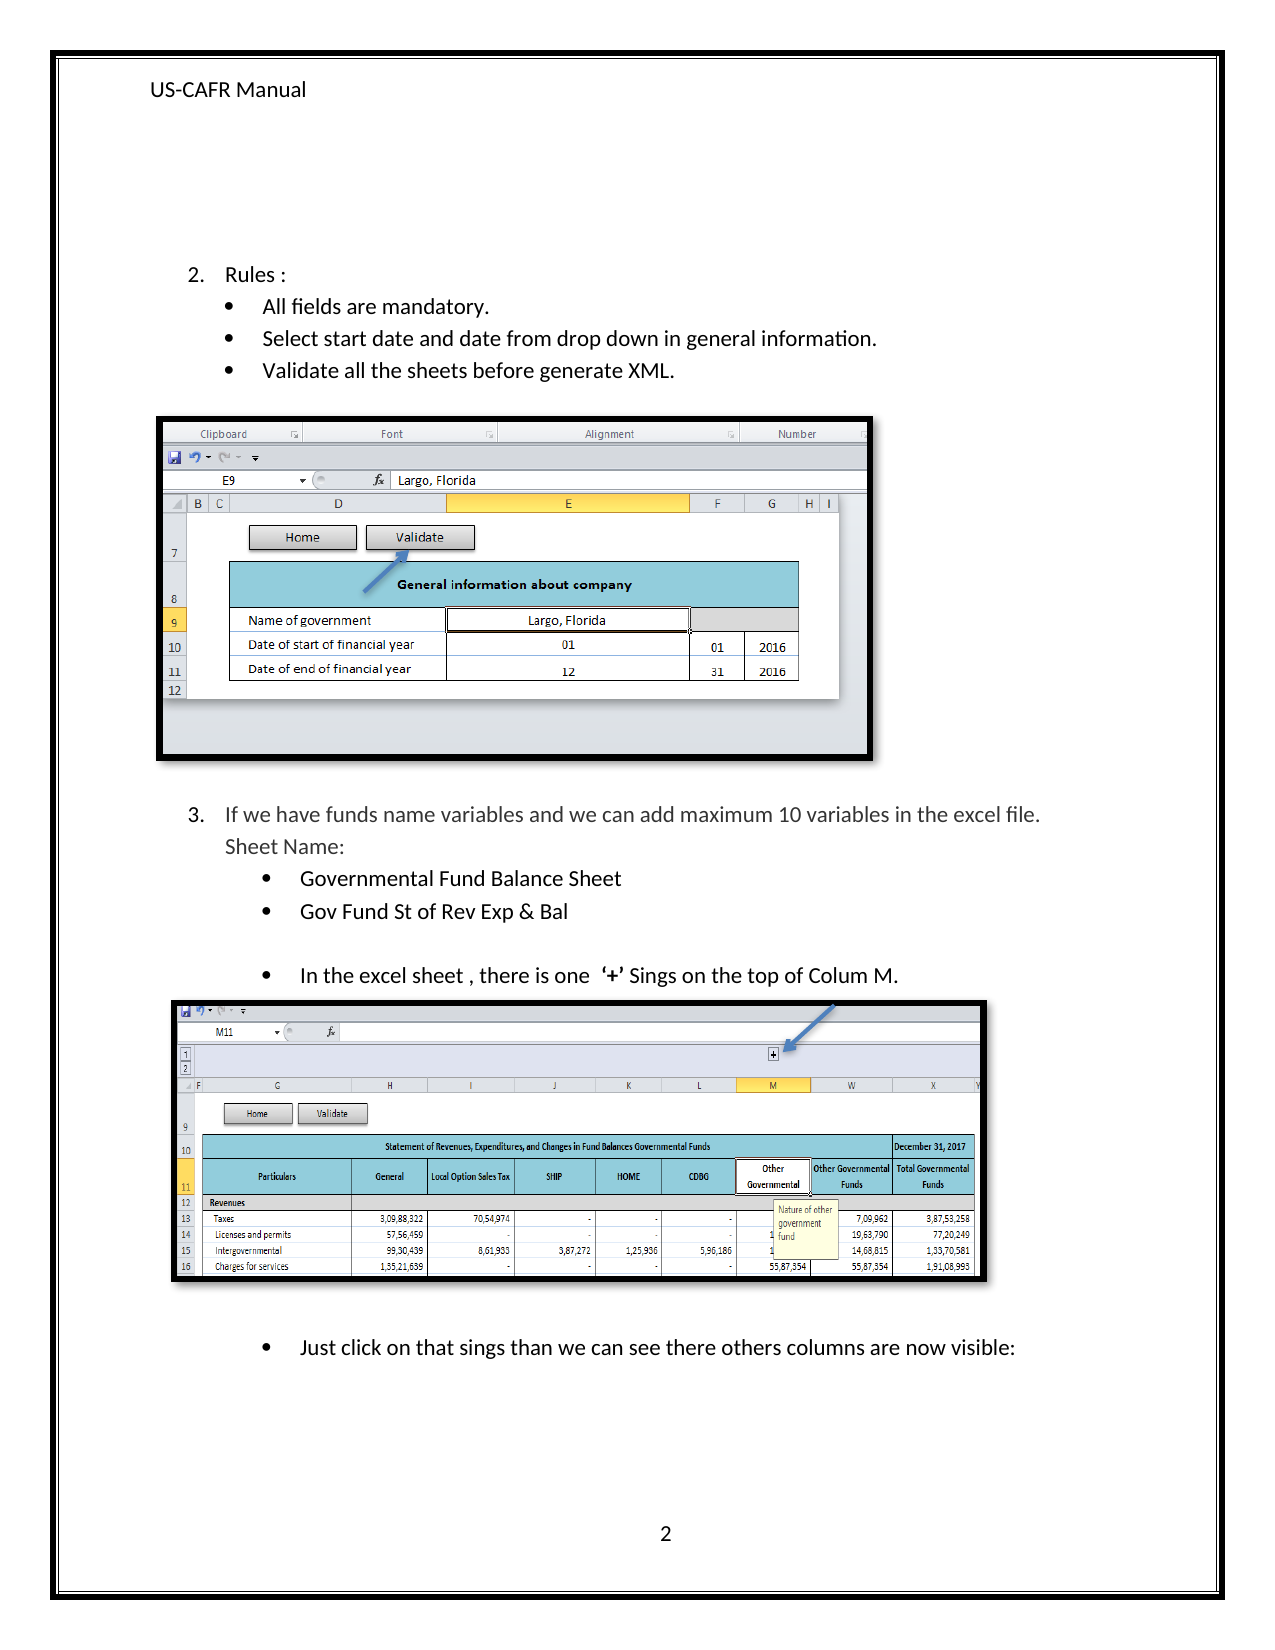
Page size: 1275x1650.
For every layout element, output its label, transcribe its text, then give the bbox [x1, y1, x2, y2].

picture [163, 422, 867, 754]
list If we have funds name variables and we can add maximum 10 variables in the excel file. [187, 800, 1181, 828]
list Just click on that sings than we can see there others columns are now visible: [262, 1333, 1181, 1361]
list In the excel sheet , there is one ‘+’ Sings on the top of Colum M. [262, 961, 1181, 989]
list Sheet Name: [225, 832, 1181, 860]
list Validate all the sheets before generate XML. [225, 356, 1181, 384]
list Governmental Fund Balance Sheet [262, 864, 1181, 893]
list Gov Fund St of Rev Exp & Bal [262, 897, 1181, 925]
list All fields are mandatory. [225, 292, 1181, 320]
picture [177, 1006, 980, 1276]
list Rules : [187, 260, 1181, 288]
list Select start date and date from drop down in general information. [225, 324, 1181, 352]
